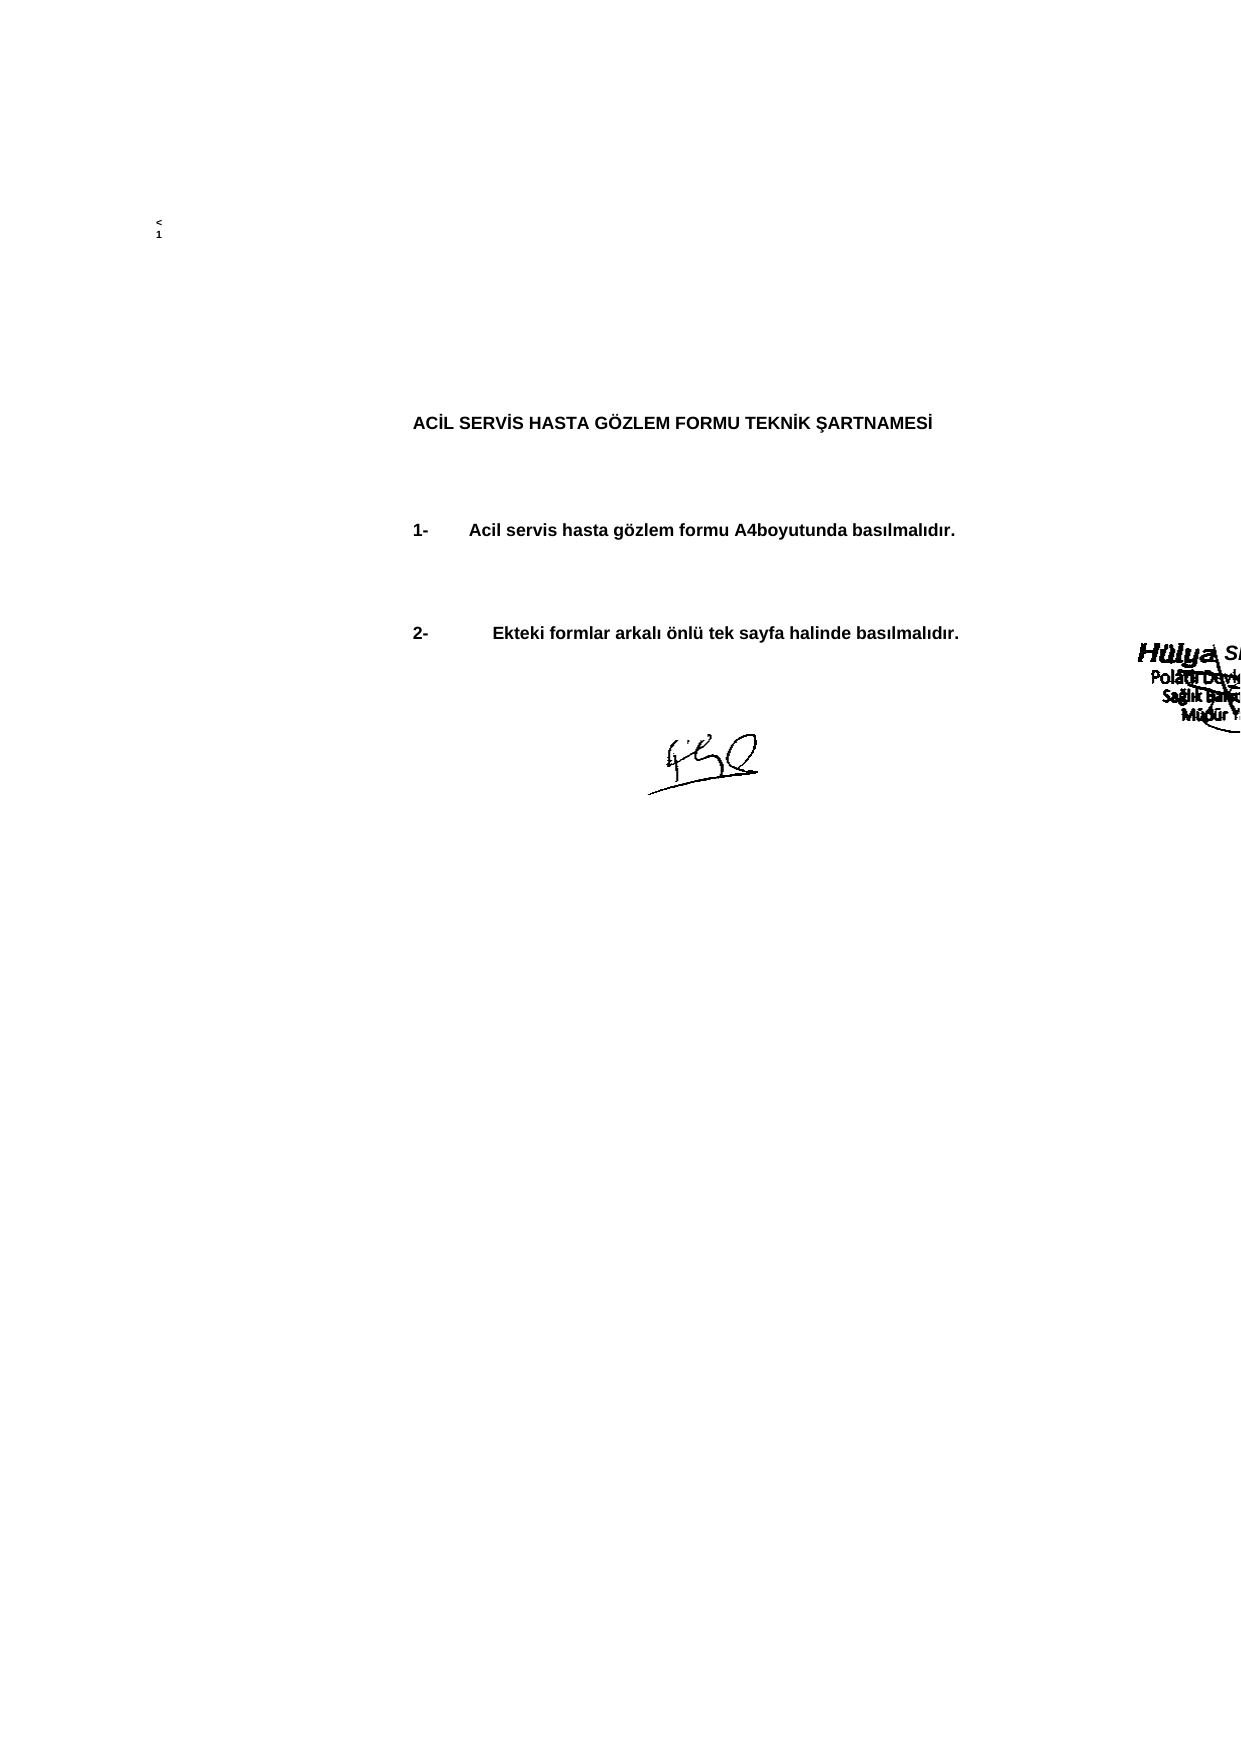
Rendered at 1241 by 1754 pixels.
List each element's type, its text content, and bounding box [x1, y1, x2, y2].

text ACİL SERVİS HASTA GÖZLEM FORMU TEKNİK ŞARTNAMESİ [413, 415, 993, 433]
picture [1137, 643, 1241, 735]
list Ekteki formlar arkalı önlü tek sayfa halinde basılmalıdır. [413, 626, 993, 643]
list Acil servis hasta gözlem formu A4boyutunda basılmalıdır. [413, 522, 993, 540]
picture [647, 734, 758, 795]
